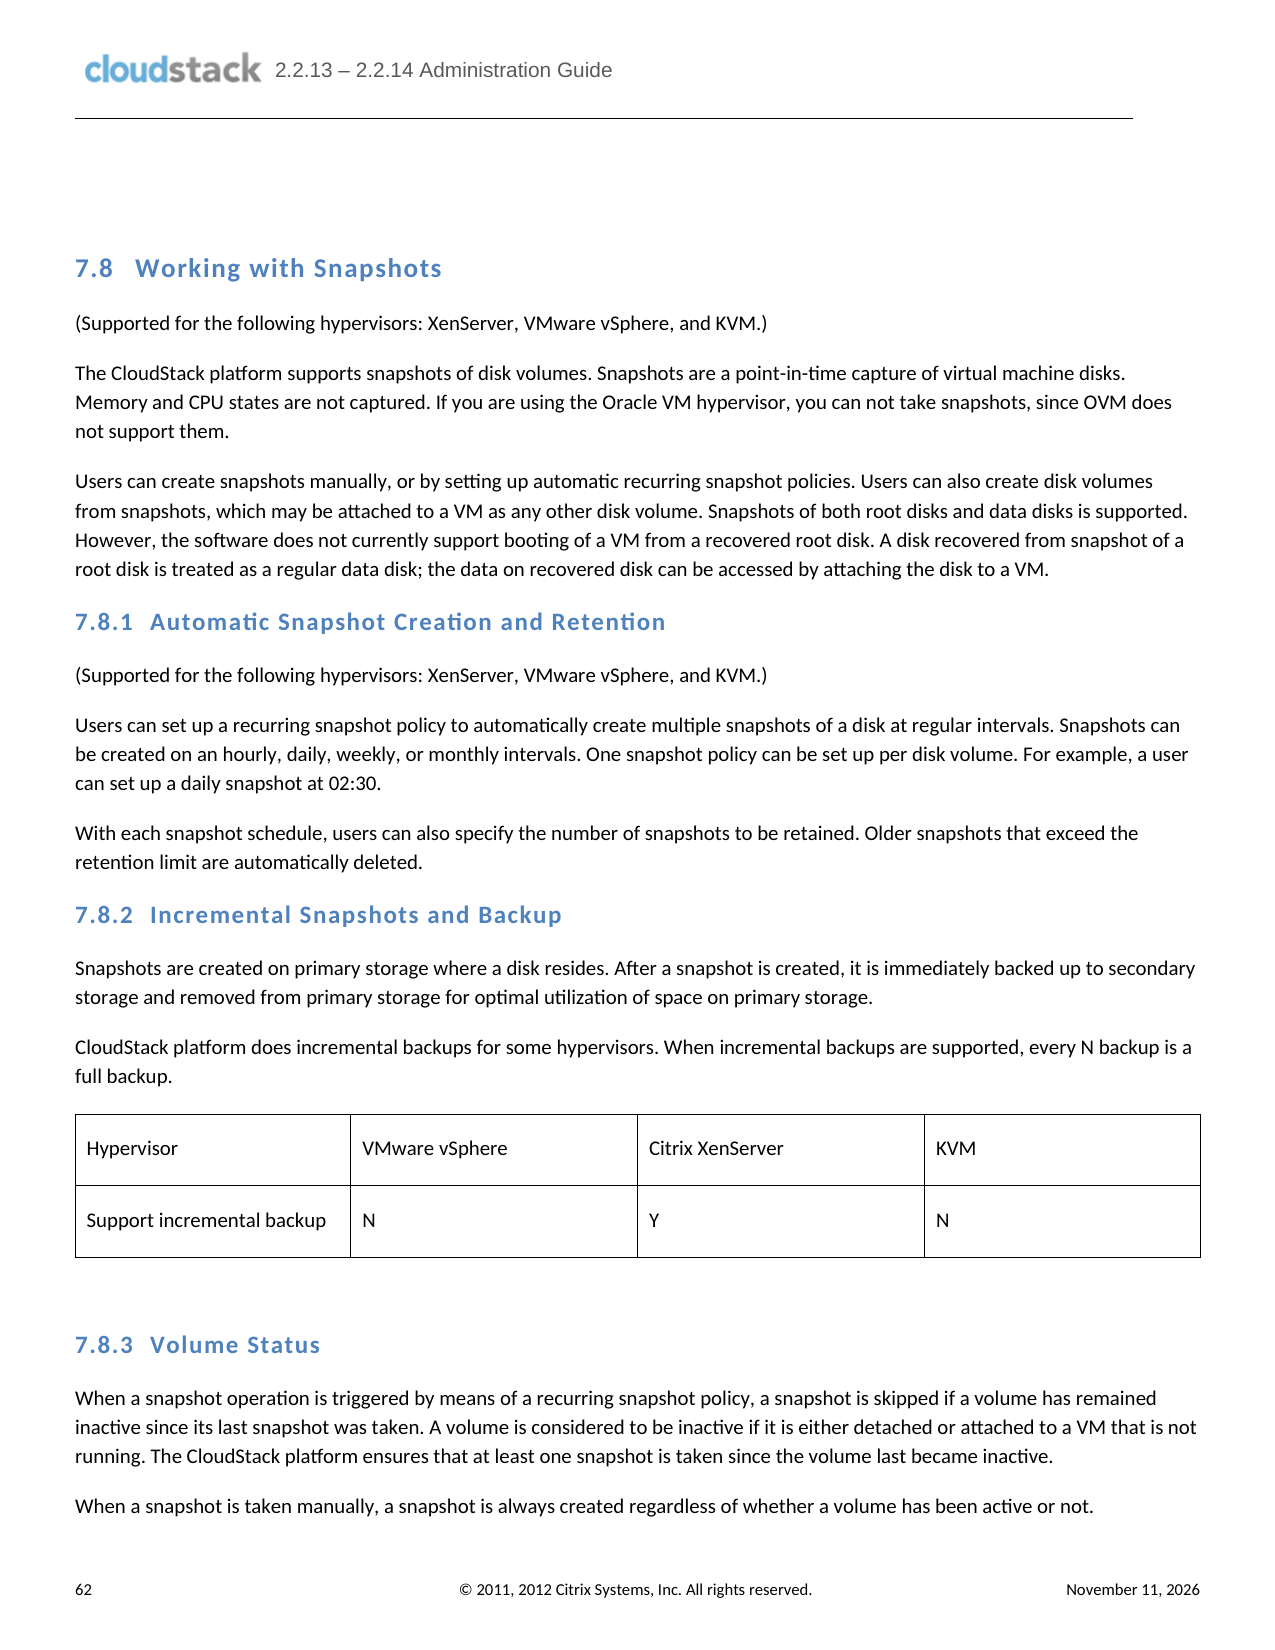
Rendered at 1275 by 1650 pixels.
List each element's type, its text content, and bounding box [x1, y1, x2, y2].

text When a snapshot operation is triggered by means of a recurring snapshot policy, a snapshot is skipped if a volume has remained inactive since its last snapshot was taken. A volume is considered to be inactive if it is either detached or attached to a VM that is not running. The CloudStack platform ensures that at least one snapshot is taken since the volume last became inactive. [75, 1385, 1200, 1468]
subtitle Working with Snapshots [75, 252, 1200, 284]
text With each snapshot schedule, users can also specify the number of snapshots to be retained. Older snapshots that exceed the retention limit are automatically deleted. [75, 820, 1200, 875]
text CloudStack platform does incremental backups for some hypervisors. When incremental backups are supported, every N backup is a full backup. [75, 1034, 1200, 1089]
text Users can set up a recurring snapshot policy to automatically create multiple snapshots of a disk at regular intervals. Snapshots can be created on an hourly, daily, weekly, or monthly intervals. One snapshot policy can be set up per disk volume. For example, a user can set up a daily snapshot at 02:30. [75, 712, 1200, 796]
text The CloudStack platform supports snapshots of disk volumes. Snapshots are a point-in-time capture of virtual machine disks. Memory and CPU states are not captured. If you are using the Oracle VM hypervisor, you can not take snapshots, since OVM does not support them. [75, 360, 1200, 444]
table_header KVM [925, 1115, 1200, 1185]
table_header VMware vSphere [351, 1115, 637, 1185]
text Snapshots are created on primary storage where a disk resides. After a snapshot is created, it is immediately backed up to secondary storage and removed from primary storage for optimal utilization of space on primary storage. [75, 955, 1200, 1010]
text When a snapshot is taken manually, a snapshot is always created regardless of whether a volume has been active or not. [75, 1493, 1200, 1518]
subtitle Incremental Snapshots and Backup [75, 899, 1200, 930]
subtitle Automatic Snapshot Creation and Retention [75, 606, 1200, 637]
table_cell N [925, 1186, 1200, 1257]
text (Supported for the following hypervisors: XenServer, VMware vSphere, and KVM.) [75, 310, 1200, 336]
picture [75, 44, 275, 95]
text Users can create snapshots manually, or by setting up automatic recurring snapshot policies. Users can also create disk volumes from snapshots, which may be attached to a VM as any other disk volume. Snapshots of both root disks and data disks is supported. However, the software does not currently support booting of a VM from a recovered root disk. A disk recovered from snapshot of a root disk is treated as a regular data disk; the data on recovered disk can be accessed by attaching the disk to a VM. [75, 469, 1200, 582]
text (Supported for the following hypervisors: XenServer, VMware vSphere, and KVM.) [75, 662, 1200, 687]
table_cell N [351, 1186, 637, 1257]
table_header Citrix XenServer [638, 1115, 924, 1185]
table_cell Y [638, 1186, 924, 1257]
subtitle Volume Status [75, 1329, 1200, 1359]
table_header Hypervisor [76, 1115, 350, 1185]
table_cell Support incremental backup [76, 1186, 350, 1257]
